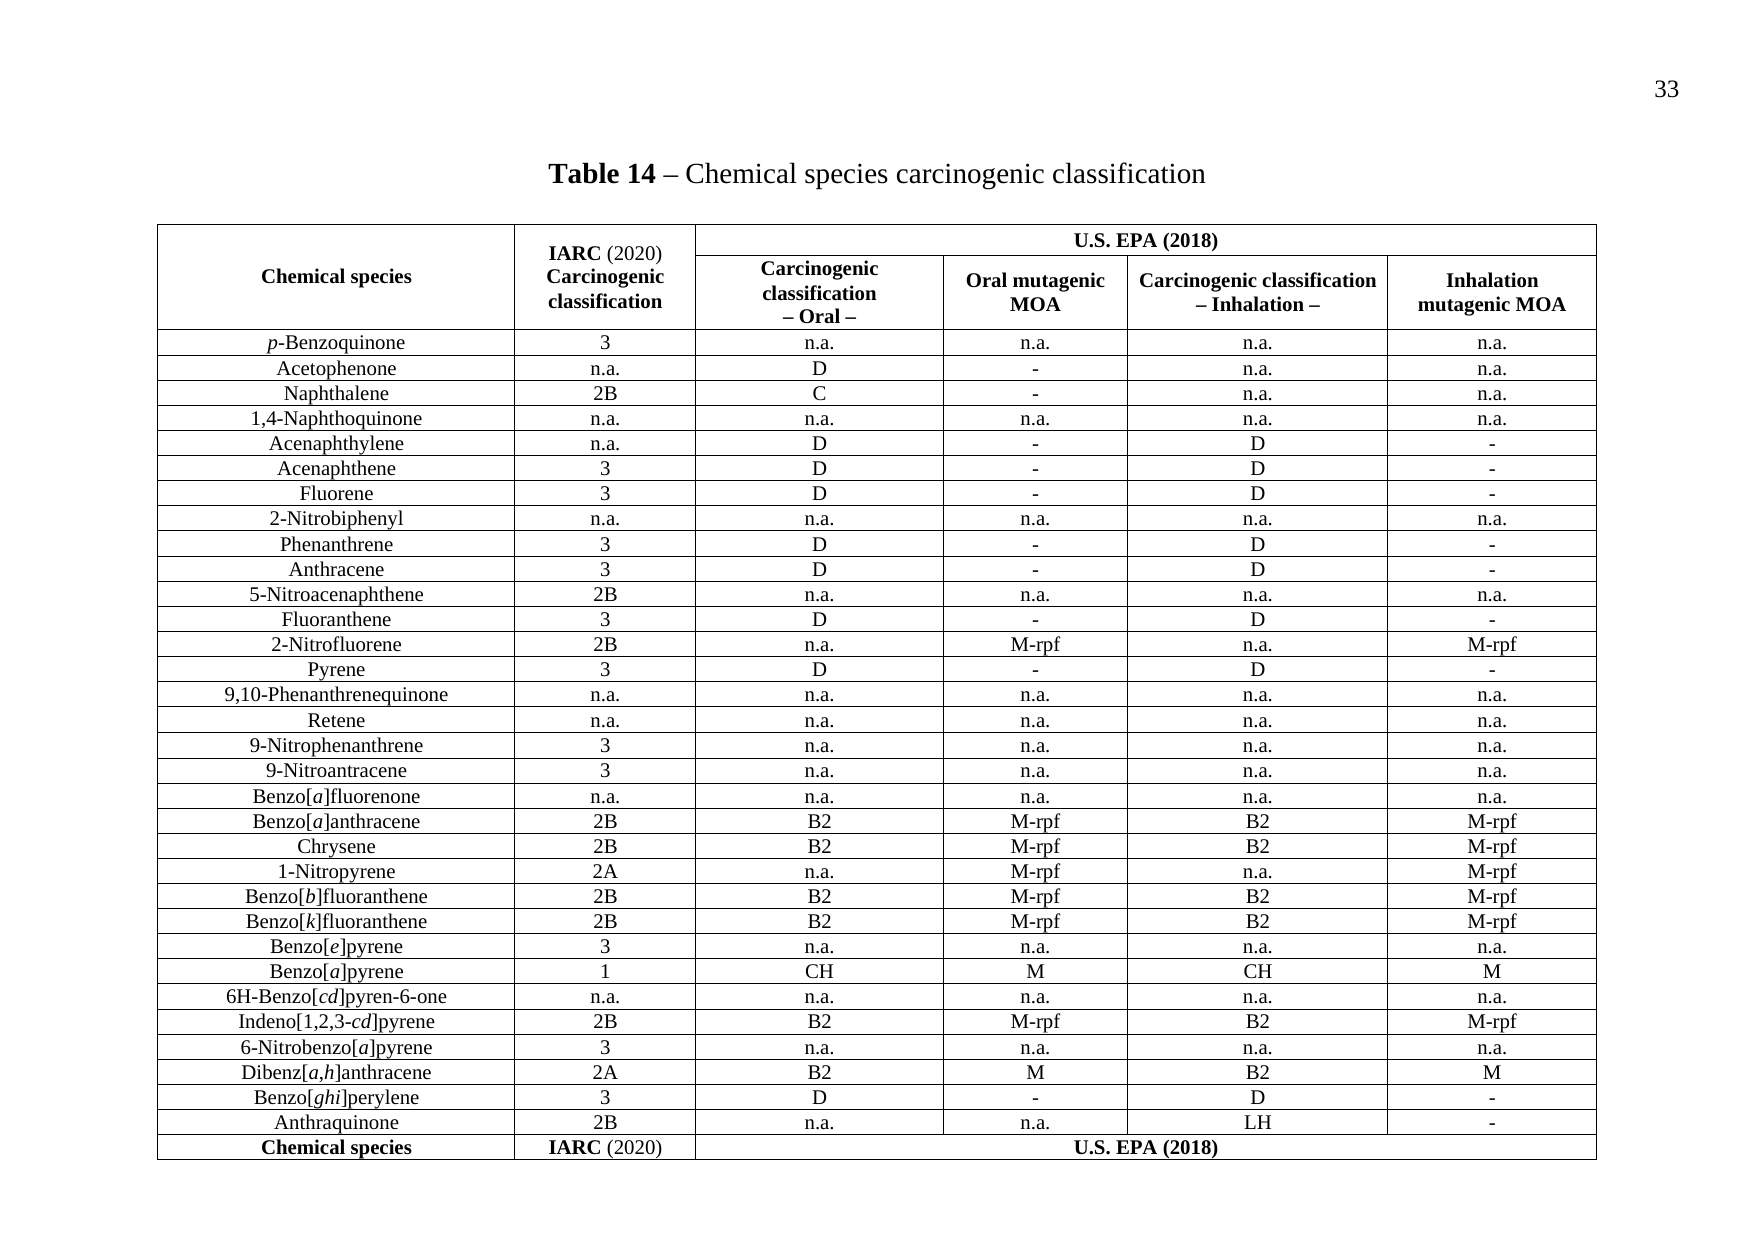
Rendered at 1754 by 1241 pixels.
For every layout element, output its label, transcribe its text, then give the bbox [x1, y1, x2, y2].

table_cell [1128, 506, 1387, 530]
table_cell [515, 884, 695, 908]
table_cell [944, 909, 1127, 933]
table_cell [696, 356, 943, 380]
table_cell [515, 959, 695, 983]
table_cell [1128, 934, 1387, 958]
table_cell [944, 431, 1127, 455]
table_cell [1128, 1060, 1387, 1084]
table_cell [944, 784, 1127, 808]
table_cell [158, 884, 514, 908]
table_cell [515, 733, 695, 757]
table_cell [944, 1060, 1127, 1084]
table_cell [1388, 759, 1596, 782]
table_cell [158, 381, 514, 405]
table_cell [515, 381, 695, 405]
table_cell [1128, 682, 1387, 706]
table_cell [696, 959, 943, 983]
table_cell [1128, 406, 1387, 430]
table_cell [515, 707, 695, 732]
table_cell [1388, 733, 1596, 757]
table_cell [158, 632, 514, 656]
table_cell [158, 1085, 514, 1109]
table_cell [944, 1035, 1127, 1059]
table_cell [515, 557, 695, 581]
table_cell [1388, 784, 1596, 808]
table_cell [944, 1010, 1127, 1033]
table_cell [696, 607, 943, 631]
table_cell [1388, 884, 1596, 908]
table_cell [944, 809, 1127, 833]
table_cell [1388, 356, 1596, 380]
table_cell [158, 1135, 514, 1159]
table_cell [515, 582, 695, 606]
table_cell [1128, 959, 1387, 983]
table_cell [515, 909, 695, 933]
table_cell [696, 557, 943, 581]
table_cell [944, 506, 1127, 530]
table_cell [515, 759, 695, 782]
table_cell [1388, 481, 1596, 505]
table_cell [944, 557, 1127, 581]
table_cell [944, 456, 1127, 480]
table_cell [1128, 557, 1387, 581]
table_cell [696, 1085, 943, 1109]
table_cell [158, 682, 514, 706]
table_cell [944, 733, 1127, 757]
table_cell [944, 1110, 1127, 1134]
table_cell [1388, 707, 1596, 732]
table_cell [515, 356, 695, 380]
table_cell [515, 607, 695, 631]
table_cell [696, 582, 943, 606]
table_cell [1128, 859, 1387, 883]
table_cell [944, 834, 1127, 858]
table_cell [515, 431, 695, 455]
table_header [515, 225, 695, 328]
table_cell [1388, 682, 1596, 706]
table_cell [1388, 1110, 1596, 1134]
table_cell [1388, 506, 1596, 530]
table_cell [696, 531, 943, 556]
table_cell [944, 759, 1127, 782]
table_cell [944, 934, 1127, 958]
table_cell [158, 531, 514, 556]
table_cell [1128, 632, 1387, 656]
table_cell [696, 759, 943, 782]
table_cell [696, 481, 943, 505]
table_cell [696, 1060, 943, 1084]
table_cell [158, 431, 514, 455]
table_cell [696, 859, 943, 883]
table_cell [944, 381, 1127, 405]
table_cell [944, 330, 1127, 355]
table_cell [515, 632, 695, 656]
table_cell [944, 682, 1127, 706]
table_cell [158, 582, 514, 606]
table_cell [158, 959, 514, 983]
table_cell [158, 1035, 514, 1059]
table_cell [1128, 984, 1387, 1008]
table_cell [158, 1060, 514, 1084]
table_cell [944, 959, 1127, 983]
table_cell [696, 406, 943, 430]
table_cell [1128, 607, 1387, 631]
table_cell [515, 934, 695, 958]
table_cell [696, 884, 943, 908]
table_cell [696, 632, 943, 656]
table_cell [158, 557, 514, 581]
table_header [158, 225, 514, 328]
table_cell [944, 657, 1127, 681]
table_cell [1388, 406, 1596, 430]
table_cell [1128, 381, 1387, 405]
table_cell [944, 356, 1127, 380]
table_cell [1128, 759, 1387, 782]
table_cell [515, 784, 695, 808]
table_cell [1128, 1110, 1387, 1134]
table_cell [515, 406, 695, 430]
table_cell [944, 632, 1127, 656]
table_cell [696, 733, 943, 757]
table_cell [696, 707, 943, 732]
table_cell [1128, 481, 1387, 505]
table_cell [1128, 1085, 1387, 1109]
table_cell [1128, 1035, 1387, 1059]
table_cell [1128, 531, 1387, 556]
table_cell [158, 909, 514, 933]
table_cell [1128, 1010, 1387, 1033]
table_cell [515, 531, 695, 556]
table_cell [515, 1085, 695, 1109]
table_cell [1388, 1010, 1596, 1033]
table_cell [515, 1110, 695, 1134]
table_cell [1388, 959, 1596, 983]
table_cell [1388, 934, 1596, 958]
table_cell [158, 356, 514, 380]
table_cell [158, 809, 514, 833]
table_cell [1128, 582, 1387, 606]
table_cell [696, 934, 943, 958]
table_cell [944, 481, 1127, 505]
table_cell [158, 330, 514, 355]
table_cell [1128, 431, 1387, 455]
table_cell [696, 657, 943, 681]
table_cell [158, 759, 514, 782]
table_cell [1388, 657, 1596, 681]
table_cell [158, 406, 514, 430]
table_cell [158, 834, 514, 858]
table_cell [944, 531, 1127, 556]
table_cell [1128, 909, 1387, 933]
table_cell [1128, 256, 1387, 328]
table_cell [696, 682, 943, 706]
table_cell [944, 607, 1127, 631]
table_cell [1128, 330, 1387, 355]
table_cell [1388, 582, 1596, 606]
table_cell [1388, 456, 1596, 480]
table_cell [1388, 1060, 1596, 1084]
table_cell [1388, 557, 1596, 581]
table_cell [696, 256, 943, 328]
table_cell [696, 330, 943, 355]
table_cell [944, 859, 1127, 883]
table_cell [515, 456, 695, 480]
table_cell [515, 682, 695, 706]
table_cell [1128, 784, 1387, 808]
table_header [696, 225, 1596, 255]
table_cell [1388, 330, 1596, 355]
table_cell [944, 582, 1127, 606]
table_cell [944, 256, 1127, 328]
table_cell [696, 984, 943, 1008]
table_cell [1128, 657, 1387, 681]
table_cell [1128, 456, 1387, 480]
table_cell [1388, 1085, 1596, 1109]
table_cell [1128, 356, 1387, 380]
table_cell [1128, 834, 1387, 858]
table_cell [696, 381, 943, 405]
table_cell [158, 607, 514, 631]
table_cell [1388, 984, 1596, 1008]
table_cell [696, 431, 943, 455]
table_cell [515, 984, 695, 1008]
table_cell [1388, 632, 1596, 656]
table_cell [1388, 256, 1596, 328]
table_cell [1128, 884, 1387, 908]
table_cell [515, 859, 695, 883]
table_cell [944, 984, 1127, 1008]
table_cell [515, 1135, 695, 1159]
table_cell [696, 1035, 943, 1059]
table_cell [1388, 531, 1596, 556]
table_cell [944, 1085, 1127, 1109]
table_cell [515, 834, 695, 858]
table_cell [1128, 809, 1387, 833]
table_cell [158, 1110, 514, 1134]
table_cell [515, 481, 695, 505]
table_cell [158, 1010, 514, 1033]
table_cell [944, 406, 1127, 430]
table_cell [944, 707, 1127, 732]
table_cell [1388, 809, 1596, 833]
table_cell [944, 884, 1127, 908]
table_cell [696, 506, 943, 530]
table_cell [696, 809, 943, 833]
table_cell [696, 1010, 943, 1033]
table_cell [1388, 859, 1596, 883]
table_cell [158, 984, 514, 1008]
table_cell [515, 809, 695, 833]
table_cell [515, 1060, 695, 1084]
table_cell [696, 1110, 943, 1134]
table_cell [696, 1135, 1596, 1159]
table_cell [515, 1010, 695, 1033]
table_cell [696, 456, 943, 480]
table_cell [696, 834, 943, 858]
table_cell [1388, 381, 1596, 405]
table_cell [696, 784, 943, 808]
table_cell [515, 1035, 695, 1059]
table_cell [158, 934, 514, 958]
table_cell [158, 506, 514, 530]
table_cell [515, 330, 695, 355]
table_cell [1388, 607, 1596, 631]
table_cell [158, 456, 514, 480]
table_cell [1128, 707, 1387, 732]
text Table 14 – Chemical species carcinogenic classification [75, 156, 1679, 190]
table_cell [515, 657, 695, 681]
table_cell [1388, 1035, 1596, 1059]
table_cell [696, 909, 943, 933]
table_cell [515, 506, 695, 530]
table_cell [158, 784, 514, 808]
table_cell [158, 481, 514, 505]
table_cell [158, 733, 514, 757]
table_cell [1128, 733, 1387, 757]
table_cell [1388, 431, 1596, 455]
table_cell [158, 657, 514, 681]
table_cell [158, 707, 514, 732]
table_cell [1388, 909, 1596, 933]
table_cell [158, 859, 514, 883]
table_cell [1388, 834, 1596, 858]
